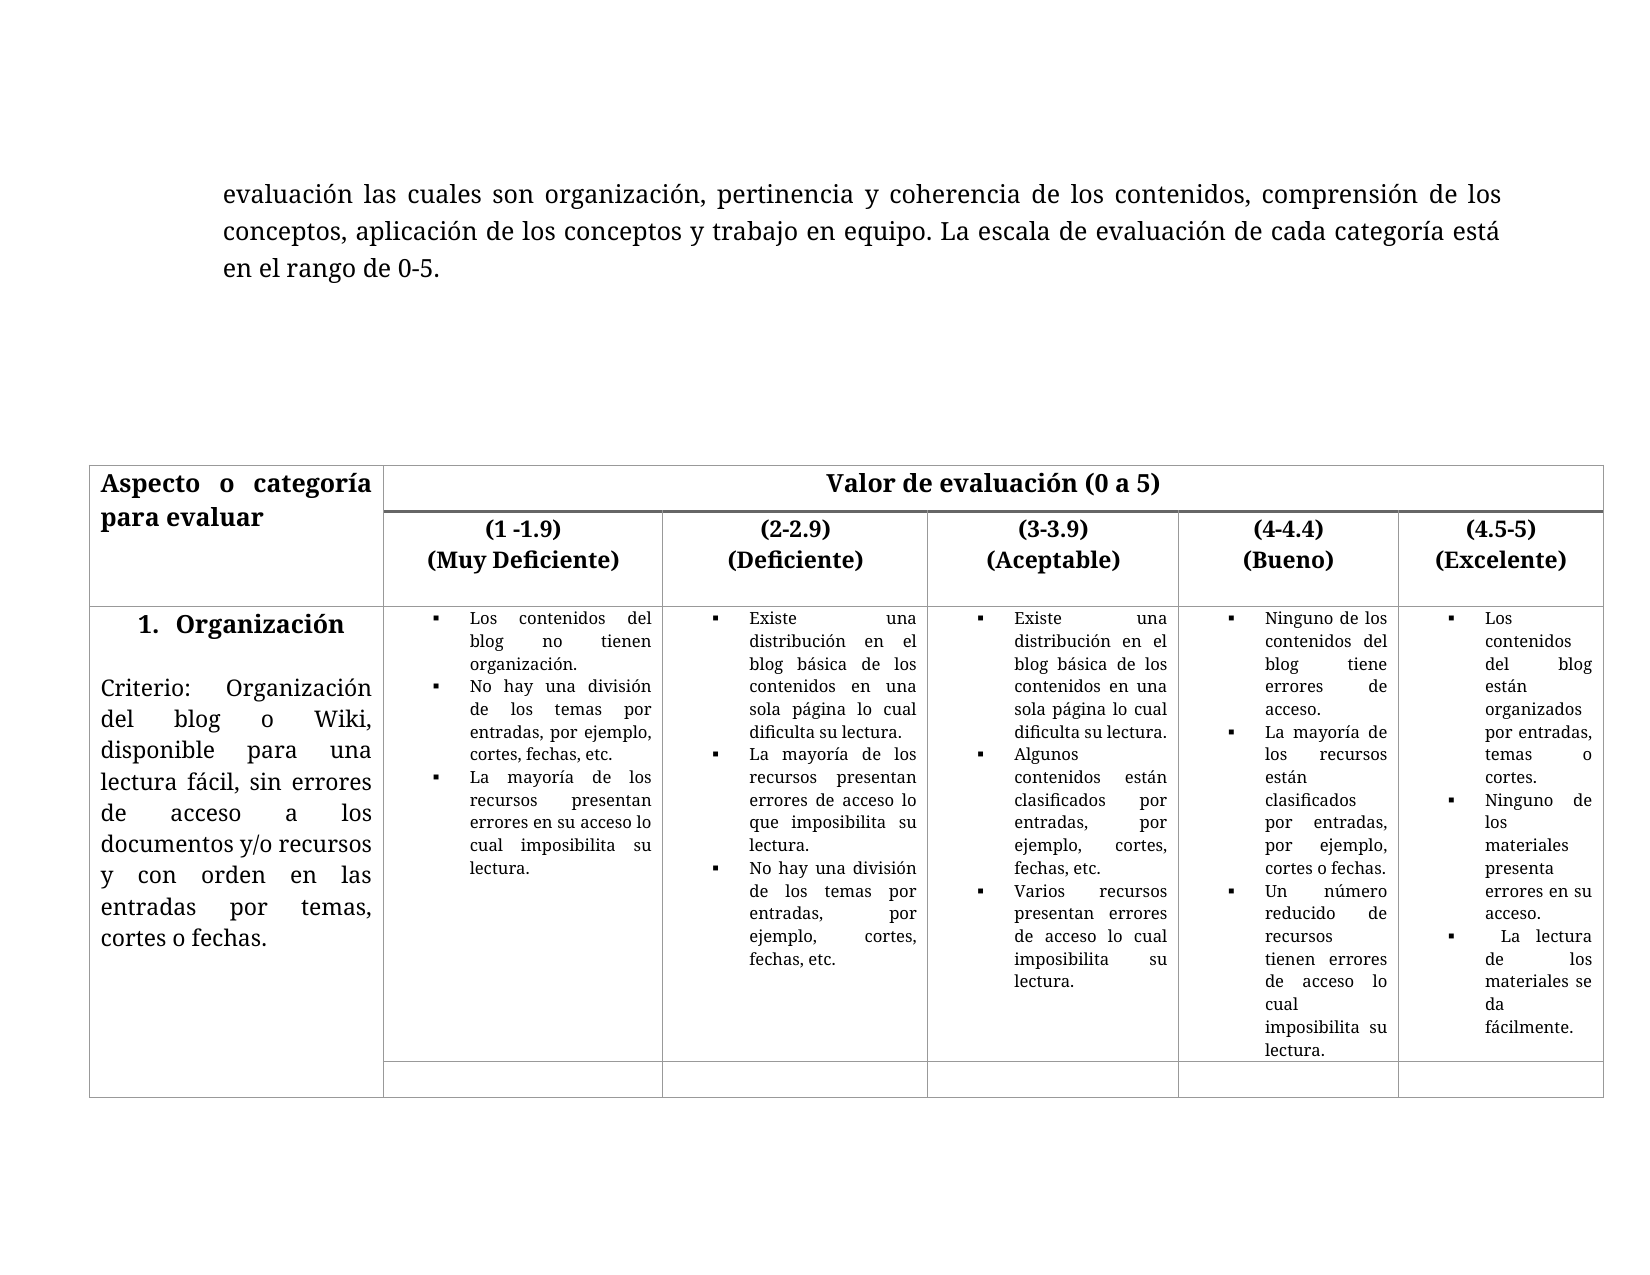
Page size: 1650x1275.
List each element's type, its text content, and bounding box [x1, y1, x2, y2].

table_cell (3-3.9) (Aceptable) [928, 513, 1178, 606]
table_cell Los contenidos del blog no tienen organización. No hay una división de los temas por entradas, por ejemplo, cortes, fechas, etc. La mayoría de los recursos presentan errores en su acceso lo cual imposibilita su lectura. [384, 607, 662, 1061]
table_cell [384, 1062, 662, 1097]
table_cell [1179, 1062, 1398, 1097]
table_cell Organización Criterio: Organización del blog o Wiki, disponible para una lectura fácil, sin errores de acceso a los documentos y/o recursos y con orden en las entradas por temas, cortes o fechas. [90, 607, 383, 1097]
table_cell (4.5-5) (Excelente) [1399, 513, 1603, 606]
table_cell Existe una distribución en el blog básica de los contenidos en una sola página lo cual dificulta su lectura. La mayoría de los recursos presentan errores de acceso lo que imposibilita su lectura. No hay una división de los temas por entradas, por ejemplo, cortes, fechas, etc. [663, 607, 927, 1061]
table_cell Los contenidos del blog están organizados por entradas, temas o cortes. Ninguno de los materiales presenta errores en su acceso. La lectura de los materiales se da fácilmente. [1399, 607, 1603, 1061]
table_cell [928, 1062, 1178, 1097]
table_cell Ninguno de los contenidos del blog tiene errores de acceso. La mayoría de los recursos están clasificados por entradas, por ejemplo, cortes o fechas. Un número reducido de recursos tienen errores de acceso lo cual imposibilita su lectura. [1179, 607, 1398, 1061]
table_cell (2-2.9) (Deficiente) [663, 513, 927, 606]
table_cell (1 -1.9) (Muy Deficiente) [384, 513, 662, 606]
table_cell Existe una distribución en el blog básica de los contenidos en una sola página lo cual dificulta su lectura. Algunos contenidos están clasificados por entradas, por ejemplo, cortes, fechas, etc. Varios recursos presentan errores de acceso lo cual imposibilita su lectura. [928, 607, 1178, 1061]
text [223, 177, 1502, 285]
table_cell (4-4.4) (Bueno) [1179, 513, 1398, 606]
table_header Aspecto o categoría para evaluar [90, 466, 383, 606]
table_header Valor de evaluación (0 a 5) [384, 466, 1603, 510]
table_cell [663, 1062, 927, 1097]
table_cell [1399, 1062, 1603, 1097]
